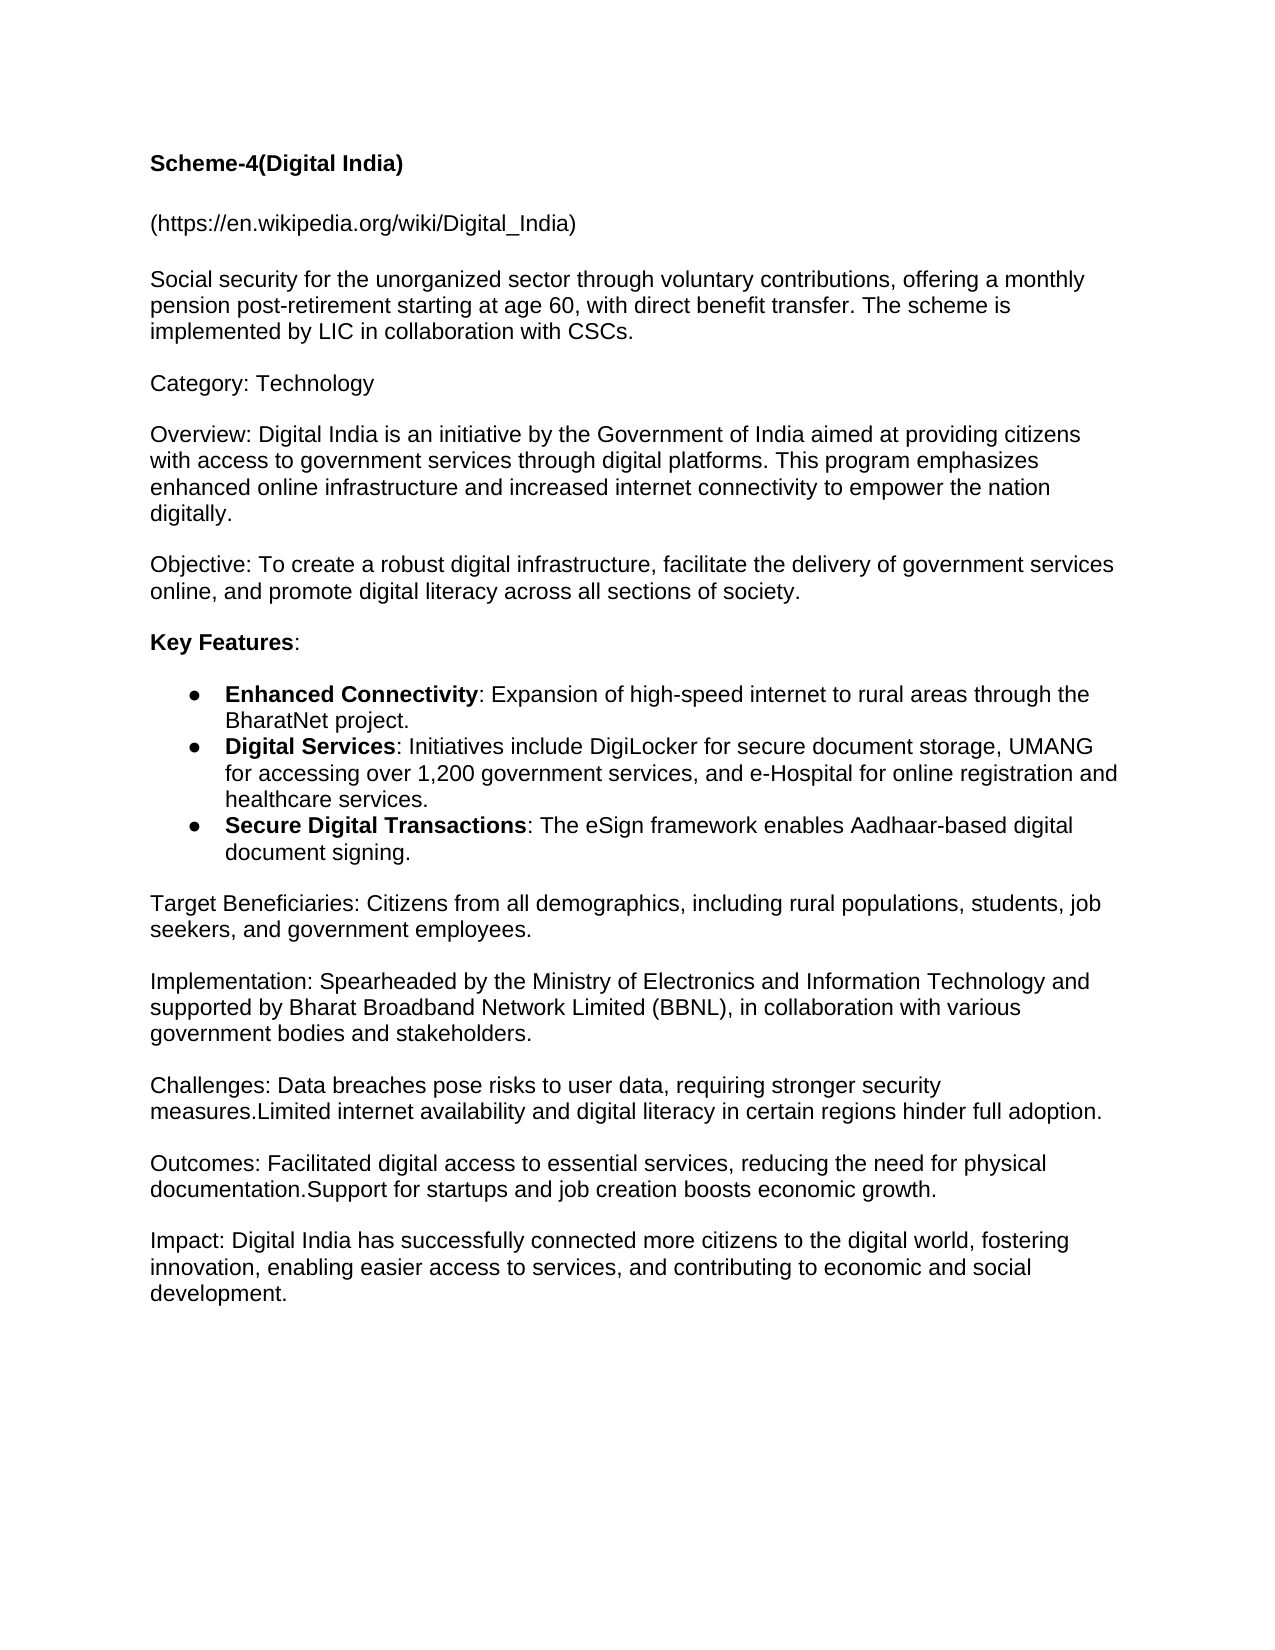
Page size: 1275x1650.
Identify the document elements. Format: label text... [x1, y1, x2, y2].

text Target Beneficiaries: Citizens from all demographics, including rural populations, students, job seekers, and government employees. [150, 890, 1125, 943]
text Social security for the unorganized sector through voluntary contributions, offering a monthly pension post-retirement starting at age 60, with direct benefit transfer. The scheme is implemented by LIC in collaboration with CSCs. [150, 266, 1125, 345]
text Impact: Digital India has successfully connected more citizens to the digital world, fostering innovation, enabling easier access to services, and contributing to economic and social development. [150, 1227, 1125, 1306]
text Outcomes: Facilitated digital access to essential services, reducing the need for physical documentation.Support for startups and job creation boosts economic growth. [150, 1149, 1125, 1202]
text Category: Technology [150, 370, 1125, 396]
list Enhanced Connectivity: Expansion of high-speed internet to rural areas through the BharatNet project. [187, 681, 1125, 733]
text Challenges: Data breaches pose risks to user data, requiring stronger security measures.Limited internet availability and digital literacy in certain regions hinder full adoption. [150, 1072, 1125, 1124]
list Secure Digital Transactions: The eSign framework enables Aadhaar-based digital document signing. [187, 812, 1125, 865]
text Overview: Digital India is an initiative by the Government of India aimed at providing citizens with access to government services through digital platforms. This program emphasizes enhanced online infrastructure and increased internet connectivity to empower the nation digitally. [150, 421, 1125, 526]
list Digital Services: Initiatives include DigiLocker for secure document storage, UMANG for accessing over 1,200 government services, and e-Hospital for online registration and healthcare services. [187, 733, 1125, 812]
text (https://en.wikipedia.org/wiki/Digital_India) [150, 210, 1125, 237]
text Scheme-4(Digital India) [150, 150, 1125, 176]
text Objective: To create a robust digital infrastructure, facilitate the delivery of government services online, and promote digital literacy across all sections of society. [150, 551, 1125, 604]
text Implementation: Spearheaded by the Ministry of Electronics and Information Technology and supported by Bharat Broadband Network Limited (BBNL), in collaboration with various government bodies and stakeholders. [150, 968, 1125, 1047]
text Key Features: [150, 629, 1125, 656]
